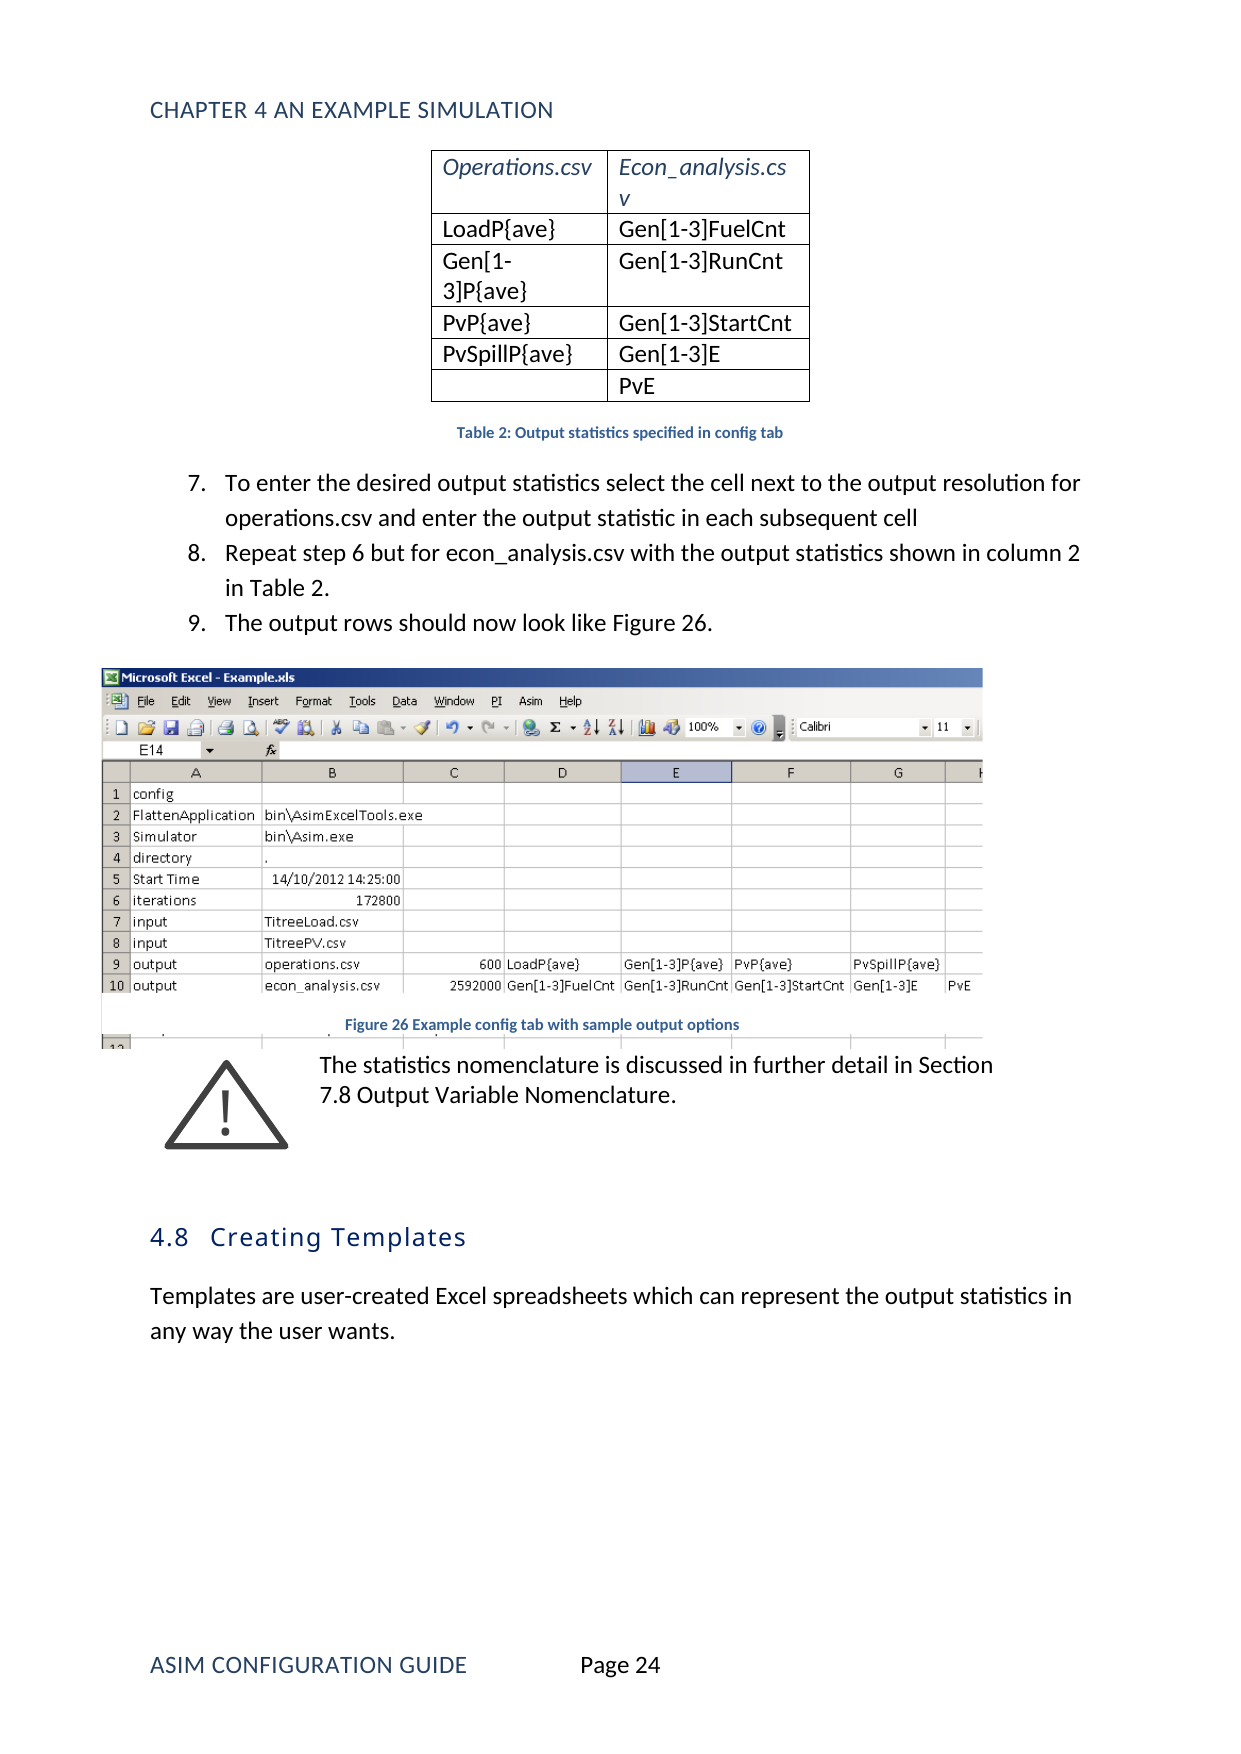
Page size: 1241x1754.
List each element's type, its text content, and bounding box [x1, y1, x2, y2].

list To enter the desired output statistics select the cell next to the output resolution for operations.csv and enter the output statistic in each subsequent cell [187, 467, 1090, 532]
table_header [150, 1049, 308, 1199]
table_cell [432, 370, 607, 401]
list Repeat step 6 but for econ_analysis.csv with the output statistics shown in column 2 in Table 2. [187, 537, 1090, 602]
picture [101, 1034, 983, 1049]
table_header The statistics nomenclature is discussed in further detail in Section 7.8 Output Variable Nomenclature. [308, 1049, 1015, 1199]
list The output rows should now look like Figure 26. [187, 607, 1090, 637]
table_cell Gen[1-3]E [608, 339, 809, 369]
table_cell PvP{ave} [432, 307, 607, 338]
table_header Econ_analysis.csv [608, 151, 809, 212]
picture [101, 668, 983, 992]
table_header Operations.csv [432, 151, 607, 212]
text Templates are user-created Excel spreadsheets which can represent the output statistics in any way the user wants. [150, 1280, 1090, 1345]
table_cell Gen[1-3]StartCnt [608, 307, 809, 338]
table_cell Gen[1-3]RunCnt [608, 245, 809, 306]
table_cell PvE [608, 370, 809, 401]
table_cell LoadP{ave} [432, 214, 607, 244]
table_cell Gen[1-3]FuelCnt [608, 214, 809, 244]
text Table 2: Output statistics specified in config tab [150, 423, 1090, 443]
subtitle Creating Templates [150, 1220, 1090, 1254]
table_cell Gen[1-3]P{ave} [432, 245, 607, 306]
table_cell PvSpillP{ave} [432, 339, 607, 369]
